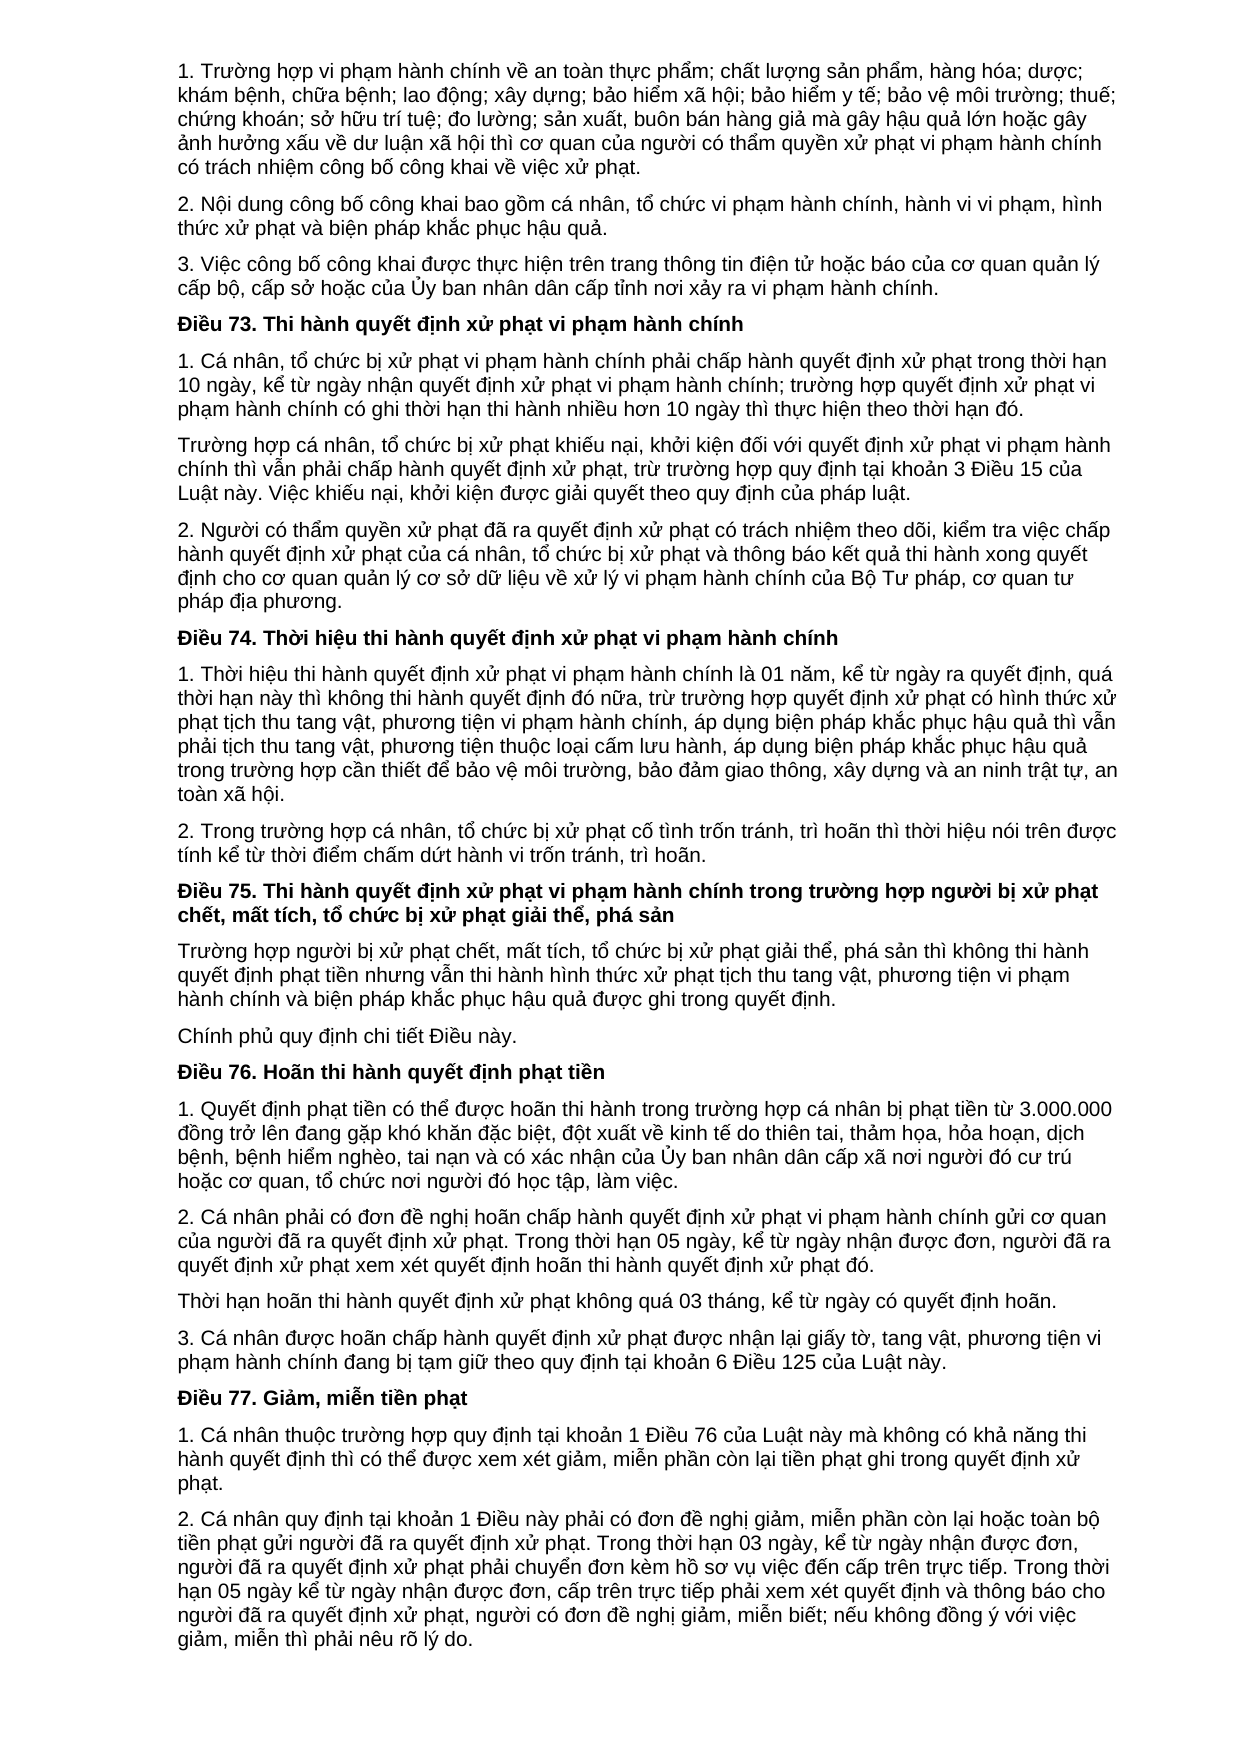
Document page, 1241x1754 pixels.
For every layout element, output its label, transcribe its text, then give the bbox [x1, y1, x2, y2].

text 2. Cá nhân phải có đơn đề nghị hoãn chấp hành quyết định xử phạt vi phạm hành chính gửi cơ quan của người đã ra quyết định xử phạt. Trong thời hạn 05 ngày, kể từ ngày nhận được đơn, người đã ra quyết định xử phạt xem xét quyết định hoãn thi hành quyết định xử phạt đó. [177, 1205, 1122, 1277]
text Trường hợp người bị xử phạt chết, mất tích, tổ chức bị xử phạt giải thể, phá sản thì không thi hành quyết định phạt tiền nhưng vẫn thi hành hình thức xử phạt tịch thu tang vật, phương tiện vi phạm hành chính và biện pháp khắc phục hậu quả được ghi trong quyết định. [177, 939, 1122, 1011]
text Điều 75. Thi hành quyết định xử phạt vi phạm hành chính trong trường hợp người bị xử phạt chết, mất tích, tổ chức bị xử phạt giải thể, phá sản [177, 879, 1122, 927]
text 1. Quyết định phạt tiền có thể được hoãn thi hành trong trường hợp cá nhân bị phạt tiền từ 3.000.000 đồng trở lên đang gặp khó khăn đặc biệt, đột xuất về kinh tế do thiên tai, thảm họa, hỏa hoạn, dịch bệnh, bệnh hiểm nghèo, tai nạn và có xác nhận của Ủy ban nhân dân cấp xã nơi người đó cư trú hoặc cơ quan, tổ chức nơi người đó học tập, làm việc. [177, 1097, 1122, 1192]
text Thời hạn hoãn thi hành quyết định xử phạt không quá 03 tháng, kể từ ngày có quyết định hoãn. [177, 1289, 1122, 1313]
text 1. Thời hiệu thi hành quyết định xử phạt vi phạm hành chính là 01 năm, kể từ ngày ra quyết định, quá thời hạn này thì không thi hành quyết định đó nữa, trừ trường hợp quyết định xử phạt có hình thức xử phạt tịch thu tang vật, phương tiện vi phạm hành chính, áp dụng biện pháp khắc phục hậu quả thì vẫn phải tịch thu tang vật, phương tiện thuộc loại cấm lưu hành, áp dụng biện pháp khắc phục hậu quả trong trường hợp cần thiết để bảo vệ môi trường, bảo đảm giao thông, xây dựng và an ninh trật tự, an toàn xã hội. [177, 662, 1122, 806]
text 3. Việc công bố công khai được thực hiện trên trang thông tin điện tử hoặc báo của cơ quan quản lý cấp bộ, cấp sở hoặc của Ủy ban nhân dân cấp tỉnh nơi xảy ra vi phạm hành chính. [177, 252, 1122, 300]
text 2. Cá nhân quy định tại khoản 1 Điều này phải có đơn đề nghị giảm, miễn phần còn lại hoặc toàn bộ tiền phạt gửi người đã ra quyết định xử phạt. Trong thời hạn 03 ngày, kể từ ngày nhận được đơn, người đã ra quyết định xử phạt phải chuyển đơn kèm hồ sơ vụ việc đến cấp trên trực tiếp. Trong thời hạn 05 ngày kể từ ngày nhận được đơn, cấp trên trực tiếp phải xem xét quyết định và thông báo cho người đã ra quyết định xử phạt, người có đơn đề nghị giảm, miễn biết; nếu không đồng ý với việc giảm, miễn thì phải nêu rõ lý do. [177, 1507, 1122, 1651]
text 2. Người có thẩm quyền xử phạt đã ra quyết định xử phạt có trách nhiệm theo dõi, kiểm tra việc chấp hành quyết định xử phạt của cá nhân, tổ chức bị xử phạt và thông báo kết quả thi hành xong quyết định cho cơ quan quản lý cơ sở dữ liệu về xử lý vi phạm hành chính của Bộ Tư pháp, cơ quan tư pháp địa phương. [177, 517, 1122, 613]
text Trường hợp cá nhân, tổ chức bị xử phạt khiếu nại, khởi kiện đối với quyết định xử phạt vi phạm hành chính thì vẫn phải chấp hành quyết định xử phạt, trừ trường hợp quy định tại khoản 3 Điều 15 của Luật này. Việc khiếu nại, khởi kiện được giải quyết theo quy định của pháp luật. [177, 433, 1122, 505]
text Điều 73. Thi hành quyết định xử phạt vi phạm hành chính [177, 312, 1122, 336]
text Chính phủ quy định chi tiết Điều này. [177, 1024, 1122, 1048]
text 2. Trong trường hợp cá nhân, tổ chức bị xử phạt cố tình trốn tránh, trì hoãn thì thời hiệu nói trên được tính kể từ thời điểm chấm dứt hành vi trốn tránh, trì hoãn. [177, 818, 1122, 866]
text Điều 77. Giảm, miễn tiền phạt [177, 1386, 1122, 1410]
text 1. Trường hợp vi phạm hành chính về an toàn thực phẩm; chất lượng sản phẩm, hàng hóa; dược; khám bệnh, chữa bệnh; lao động; xây dựng; bảo hiểm xã hội; bảo hiểm y tế; bảo vệ môi trường; thuế; chứng khoán; sở hữu trí tuệ; đo lường; sản xuất, buôn bán hàng giả mà gây hậu quả lớn hoặc gây ảnh hưởng xấu về dư luận xã hội thì cơ quan của người có thẩm quyền xử phạt vi phạm hành chính có trách nhiệm công bố công khai về việc xử phạt. [177, 59, 1122, 179]
text 1. Cá nhân, tổ chức bị xử phạt vi phạm hành chính phải chấp hành quyết định xử phạt trong thời hạn 10 ngày, kể từ ngày nhận quyết định xử phạt vi phạm hành chính; trường hợp quyết định xử phạt vi phạm hành chính có ghi thời hạn thi hành nhiều hơn 10 ngày thì thực hiện theo thời hạn đó. [177, 349, 1122, 421]
text 2. Nội dung công bố công khai bao gồm cá nhân, tổ chức vi phạm hành chính, hành vi vi phạm, hình thức xử phạt và biện pháp khắc phục hậu quả. [177, 191, 1122, 239]
text Điều 76. Hoãn thi hành quyết định phạt tiền [177, 1060, 1122, 1084]
text Điều 74. Thời hiệu thi hành quyết định xử phạt vi phạm hành chính [177, 626, 1122, 650]
text 1. Cá nhân thuộc trường hợp quy định tại khoản 1 Điều 76 của Luật này mà không có khả năng thi hành quyết định thì có thể được xem xét giảm, miễn phần còn lại tiền phạt ghi trong quyết định xử phạt. [177, 1423, 1122, 1494]
text 3. Cá nhân được hoãn chấp hành quyết định xử phạt được nhận lại giấy tờ, tang vật, phương tiện vi phạm hành chính đang bị tạm giữ theo quy định tại khoản 6 Điều 125 của Luật này. [177, 1326, 1122, 1374]
